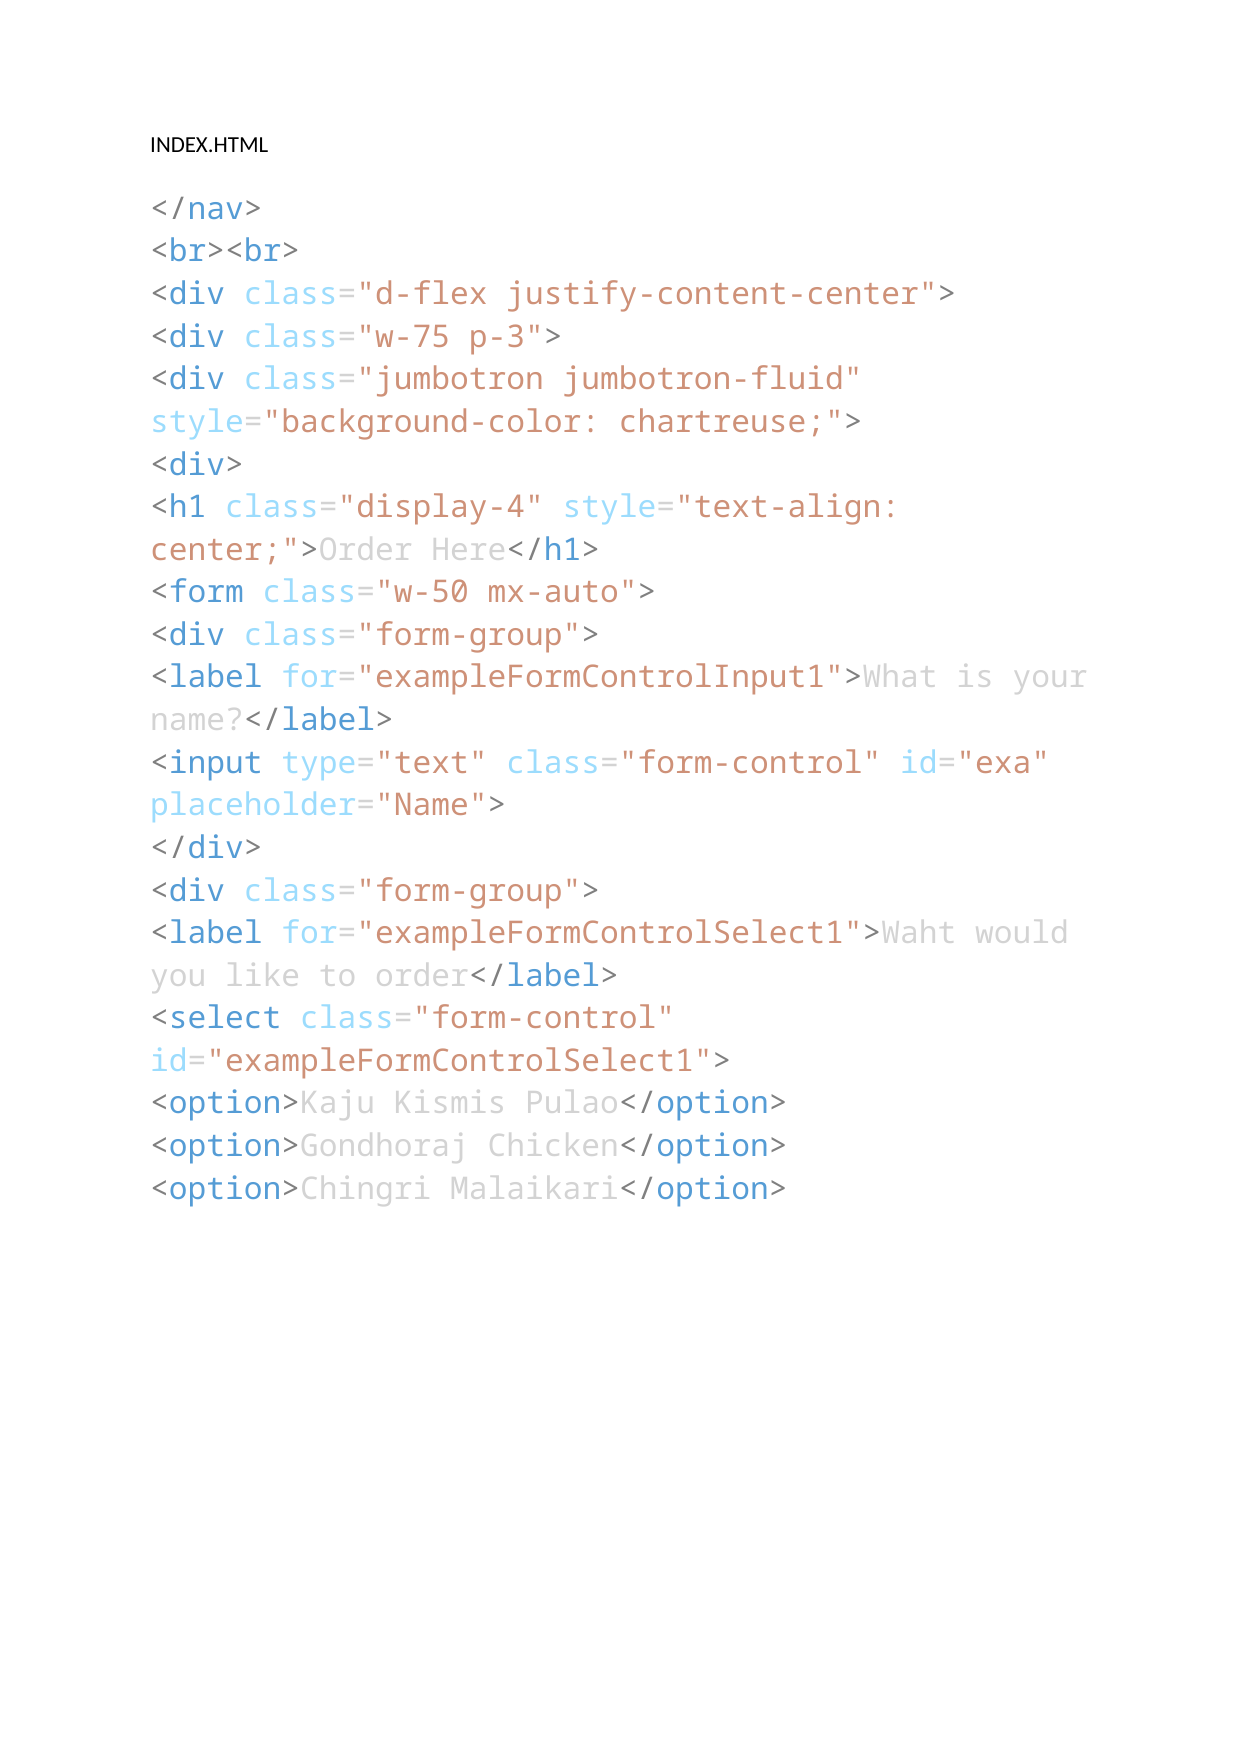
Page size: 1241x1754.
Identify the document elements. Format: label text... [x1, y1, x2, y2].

text <option>Chingri Malaikari</option> [150, 1166, 1090, 1208]
text <br><br> [150, 228, 1090, 271]
text <option>Gondhoraj Chicken</option> [150, 1123, 1090, 1166]
text <div class="jumbotron jumbotron-fluid" style="background-color: chartreuse;"> [150, 356, 1090, 441]
text <div class="d-flex justify-content-center"> [150, 271, 1090, 314]
text <input type="text" class="form-control" id="exa" placeholder="Name"> [150, 740, 1090, 825]
text <div class="form-group"> [150, 867, 1090, 910]
text <h1 class="display-4" style="text-align: center;">Order Here</h1> [150, 484, 1090, 569]
text <label for="exampleFormControlSelect1">Waht would you like to order</label> [150, 910, 1090, 995]
text <option>Kaju Kismis Pulao</option> [150, 1081, 1090, 1123]
text <div class="w-75 p-3"> [150, 314, 1090, 356]
text <div class="form-group"> [150, 612, 1090, 654]
text <select class="form-control" id="exampleFormControlSelect1"> [150, 995, 1090, 1081]
text <div> [150, 441, 1090, 484]
text </div> [150, 825, 1090, 867]
text <form class="w-50 mx-auto"> [150, 569, 1090, 612]
text </nav> [150, 186, 1090, 228]
text <label for="exampleFormControlInput1">What is your name?</label> [150, 654, 1090, 740]
